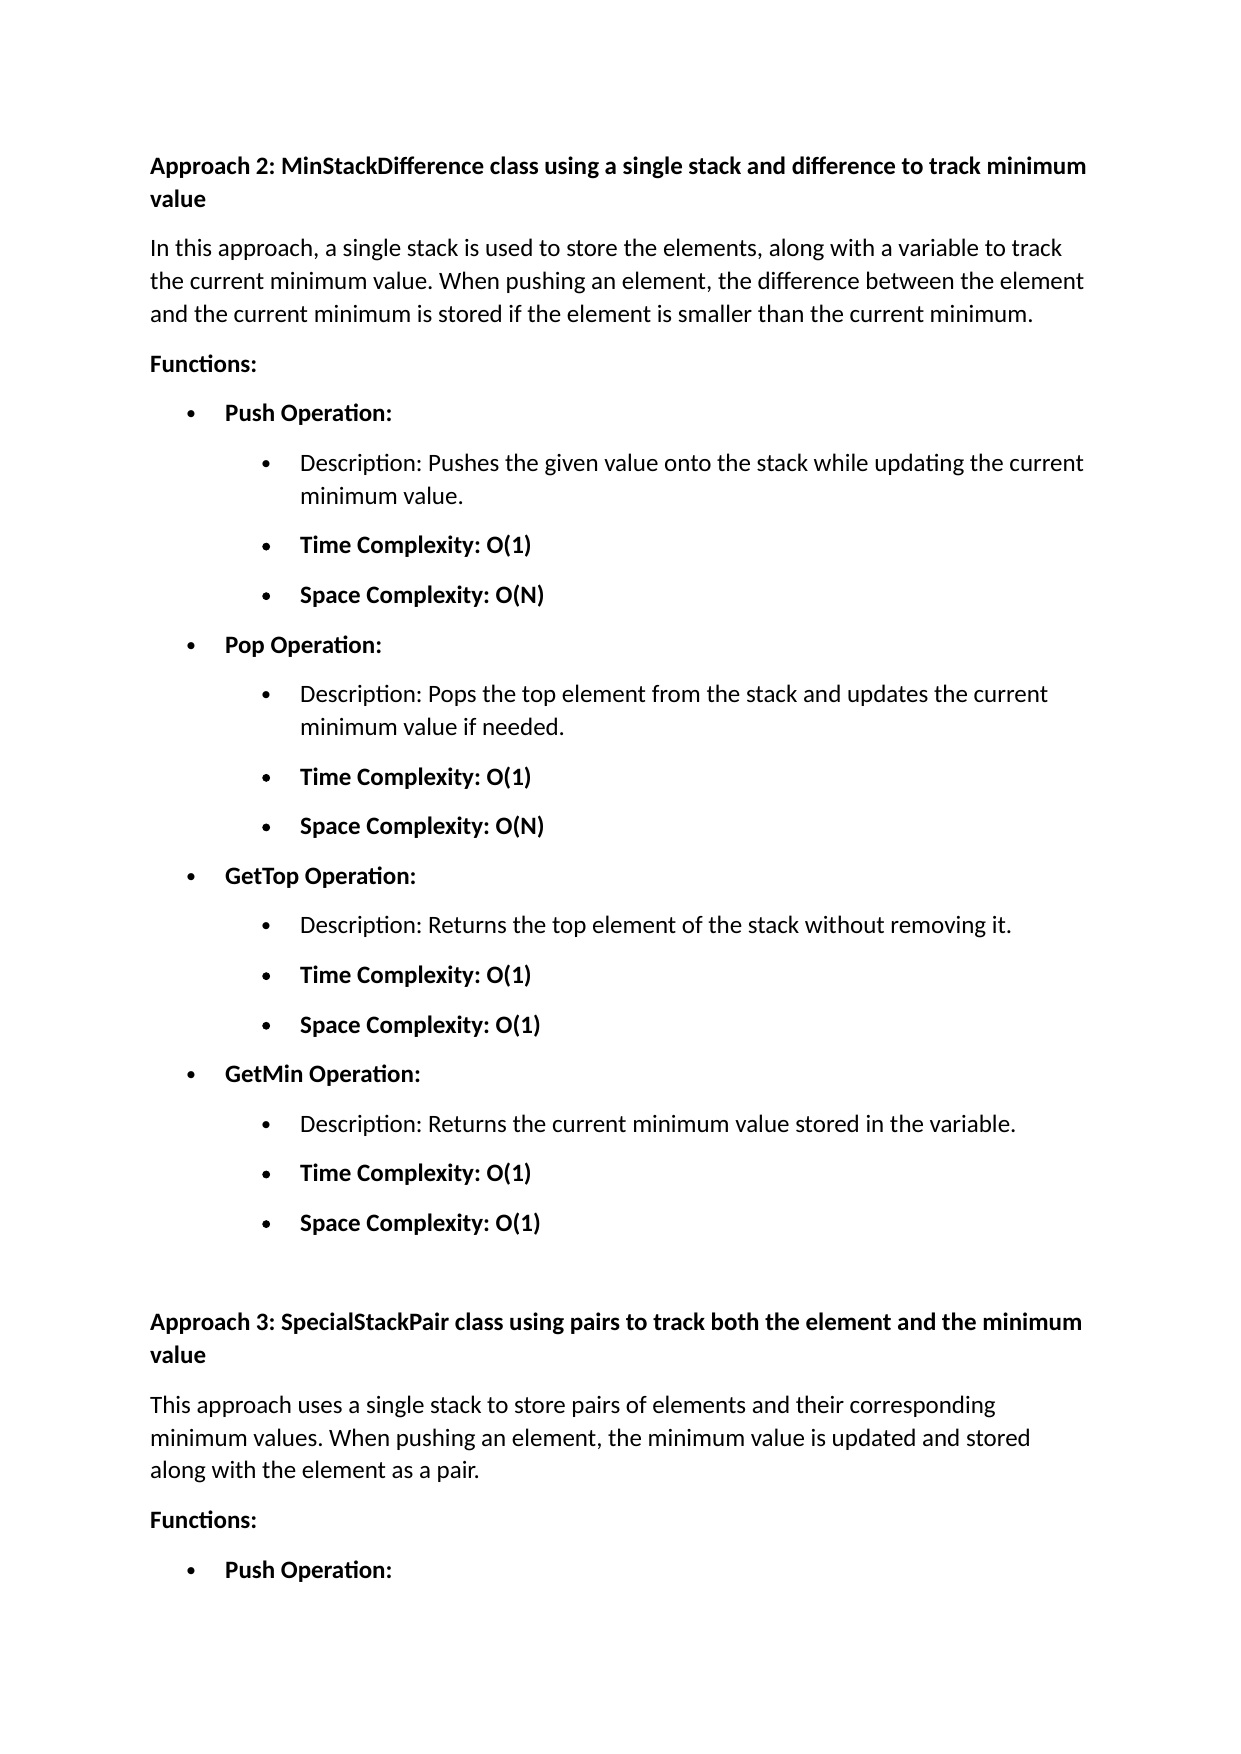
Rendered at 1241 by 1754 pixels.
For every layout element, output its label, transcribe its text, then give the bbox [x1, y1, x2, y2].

list Time Complexity: O(1) [262, 761, 1090, 791]
text Approach 2: MinStackDifference class using a single stack and difference to track minimum value [150, 150, 1090, 213]
text Functions: [150, 1504, 1090, 1535]
list Space Complexity: O(1) [262, 1207, 1090, 1238]
list Pop Operation: [187, 629, 1090, 659]
text Functions: [150, 348, 1090, 378]
text This approach uses a single stack to store pairs of elements and their corresponding minimum values. When pushing an element, the minimum value is updated and stored along with the element as a pair. [150, 1389, 1090, 1485]
list Push Operation: [187, 1554, 1090, 1584]
list Description: Returns the top element of the stack without removing it. [262, 909, 1090, 940]
list Space Complexity: O(N) [262, 810, 1090, 841]
list GetTop Operation: [187, 860, 1090, 891]
list Space Complexity: O(1) [262, 1009, 1090, 1039]
text In this approach, a single stack is used to store the elements, along with a variable to track the current minimum value. When pushing an element, the difference between the element and the current minimum is stored if the element is smaller than the current minimum. [150, 232, 1090, 329]
list Description: Pushes the given value onto the stack while updating the current minimum value. [262, 447, 1090, 511]
list GetMin Operation: [187, 1058, 1090, 1089]
list Space Complexity: O(N) [262, 579, 1090, 610]
list Time Complexity: O(1) [262, 959, 1090, 990]
list Description: Returns the current minimum value stored in the variable. [262, 1108, 1090, 1138]
list Time Complexity: O(1) [262, 1157, 1090, 1188]
list Time Complexity: O(1) [262, 529, 1090, 560]
list Description: Pops the top element from the stack and updates the current minimum value if needed. [262, 678, 1090, 742]
list Push Operation: [187, 397, 1090, 428]
text Approach 3: SpecialStackPair class using pairs to track both the element and the minimum value [150, 1306, 1090, 1370]
